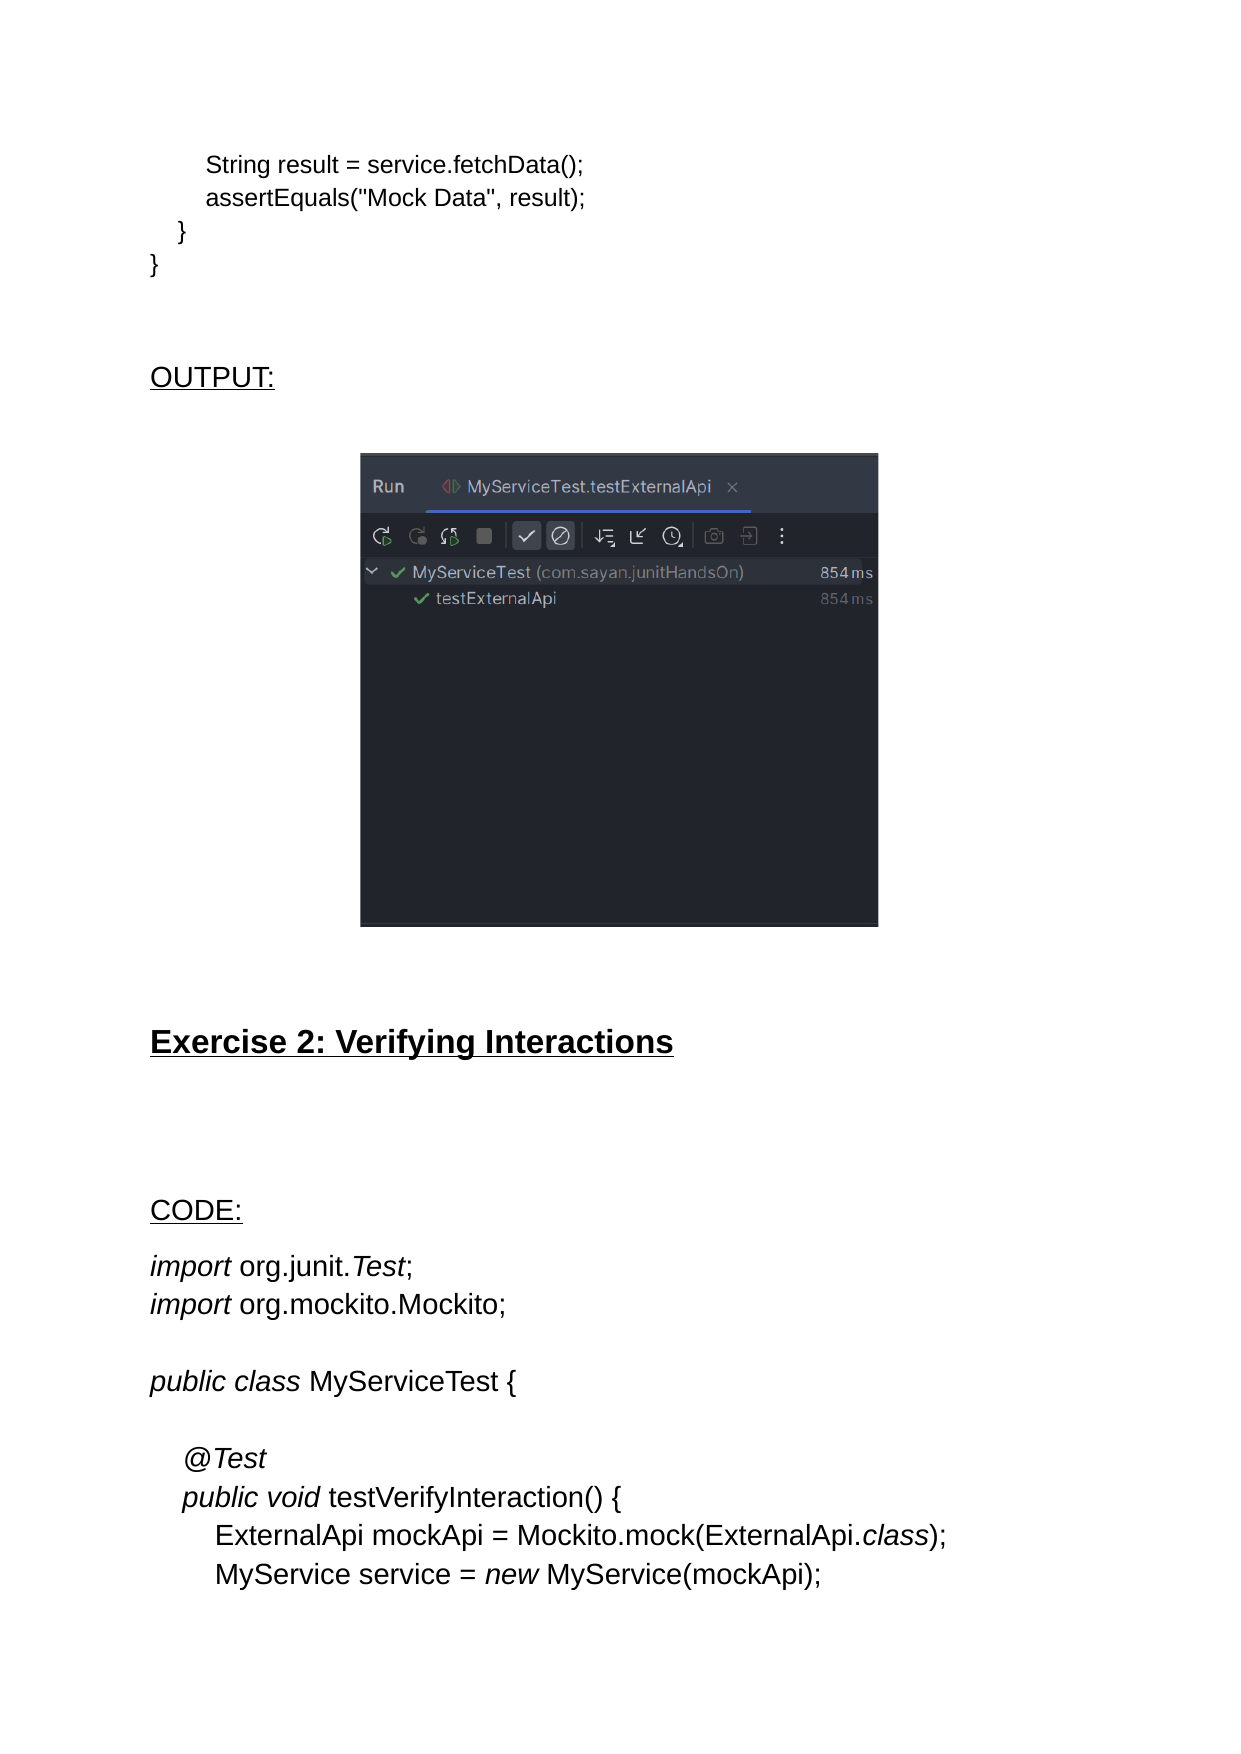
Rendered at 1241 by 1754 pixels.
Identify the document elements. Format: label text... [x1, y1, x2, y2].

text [150, 150, 1090, 278]
picture [359, 453, 878, 926]
text Exercise 2: Verifying Interactions [150, 1022, 1090, 1061]
text OUTPUT: [150, 359, 1090, 393]
text CODE: [150, 1193, 1090, 1227]
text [150, 1248, 1090, 1590]
